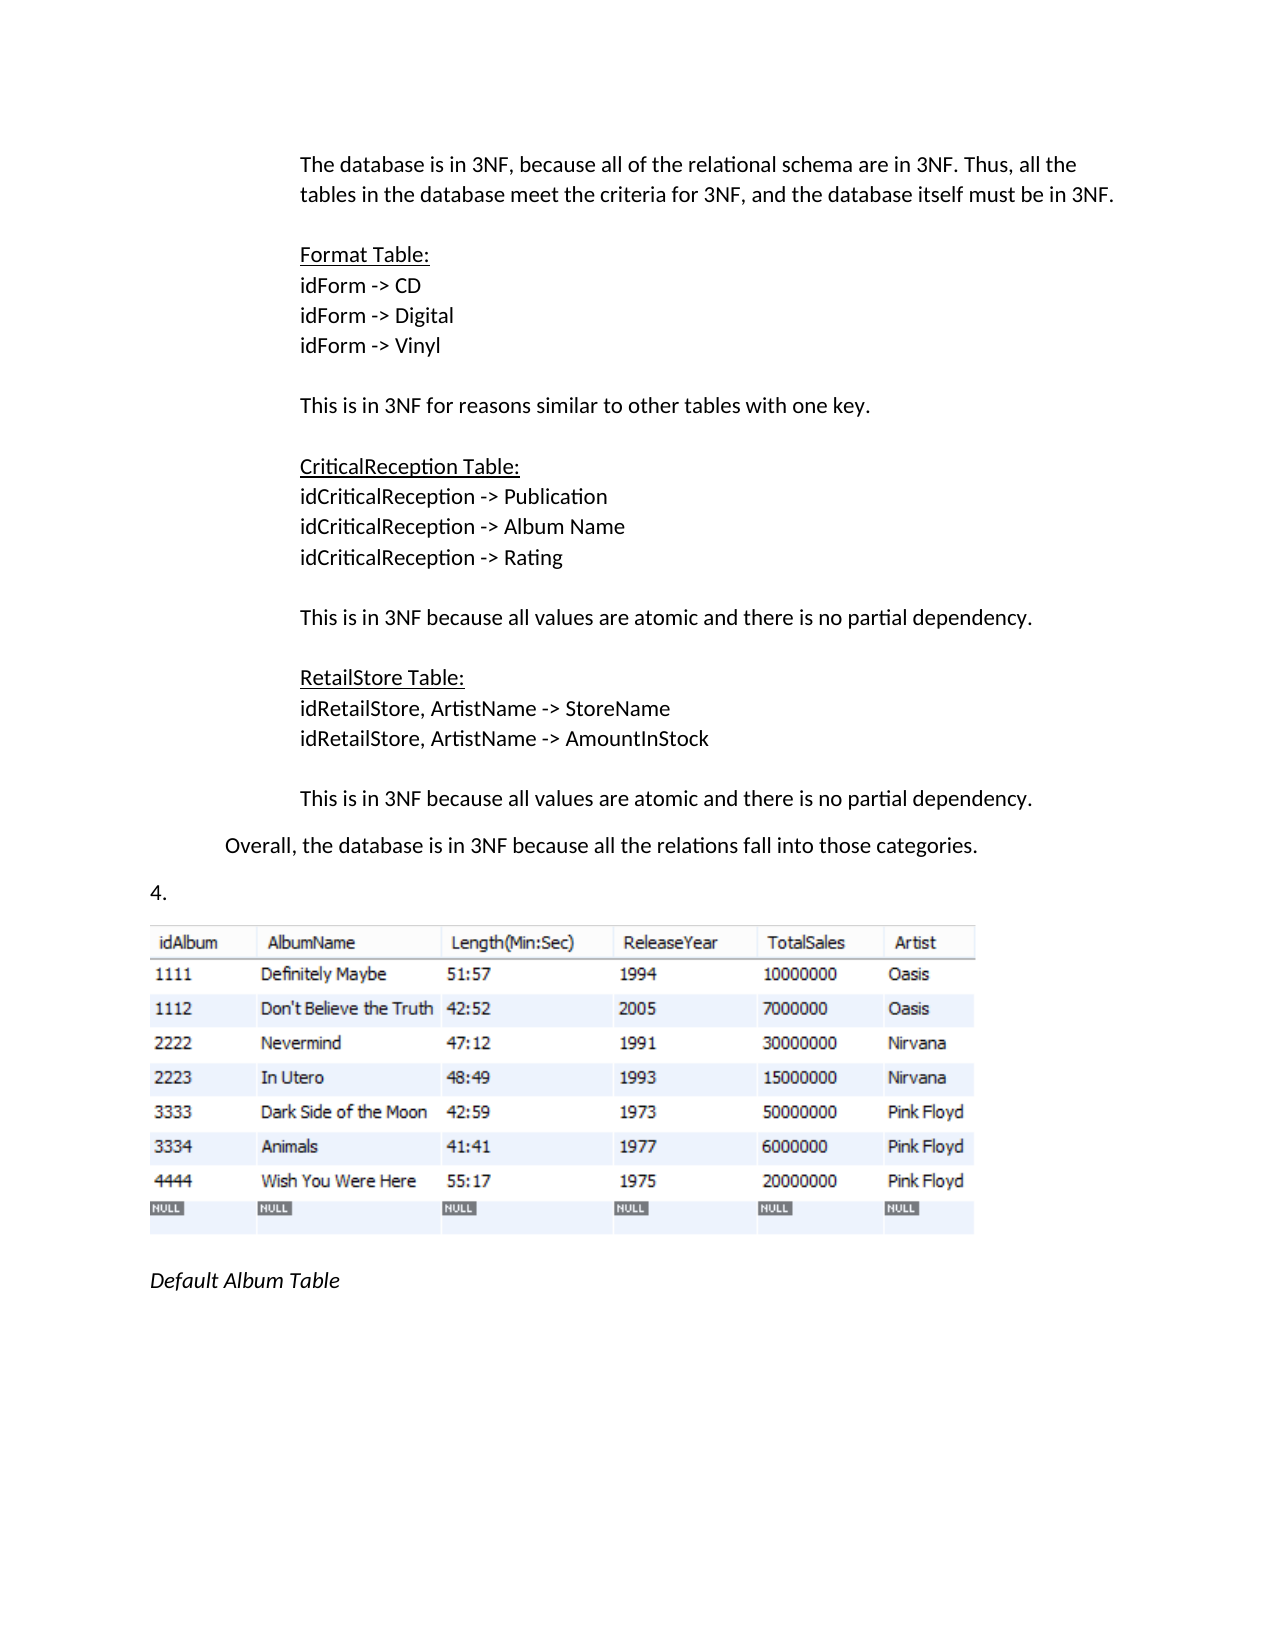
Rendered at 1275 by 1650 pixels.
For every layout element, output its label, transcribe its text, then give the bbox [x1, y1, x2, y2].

list idRetailStore, ArtistName -> StoreName [300, 694, 1125, 722]
picture [150, 925, 982, 1247]
list This is in 3NF because all values are atomic and there is no partial dependency. [300, 603, 1125, 631]
text Default Album Table [150, 1266, 1125, 1294]
list idCriticalReception -> Album Name [300, 512, 1125, 541]
list idCriticalReception -> Publication [300, 482, 1125, 510]
list This is in 3NF for reasons similar to other tables with one key. [300, 361, 1125, 420]
list This is in 3NF because all values are atomic and there is no partial dependency. [300, 784, 1125, 812]
list CriticalReception Table: [300, 452, 1125, 480]
list idForm -> CD [300, 271, 1125, 299]
text Overall, the database is in 3NF because all the relations fall into those categories. [150, 831, 1125, 859]
list The database is in 3NF, because all of the relational schema are in 3NF. Thus, all the tables in the database meet the criteria for 3NF, and the database itself must be in 3NF. [300, 150, 1125, 208]
list Format Table: [300, 241, 1125, 269]
list idCriticalReception -> Rating [300, 543, 1125, 571]
list idForm -> Digital [300, 301, 1125, 329]
list idRetailStore, ArtistName -> AmountInStock [300, 724, 1125, 752]
text 4. [150, 878, 1125, 906]
list idForm -> Vinyl [300, 331, 1125, 359]
list RetailStore Table: [300, 663, 1125, 692]
